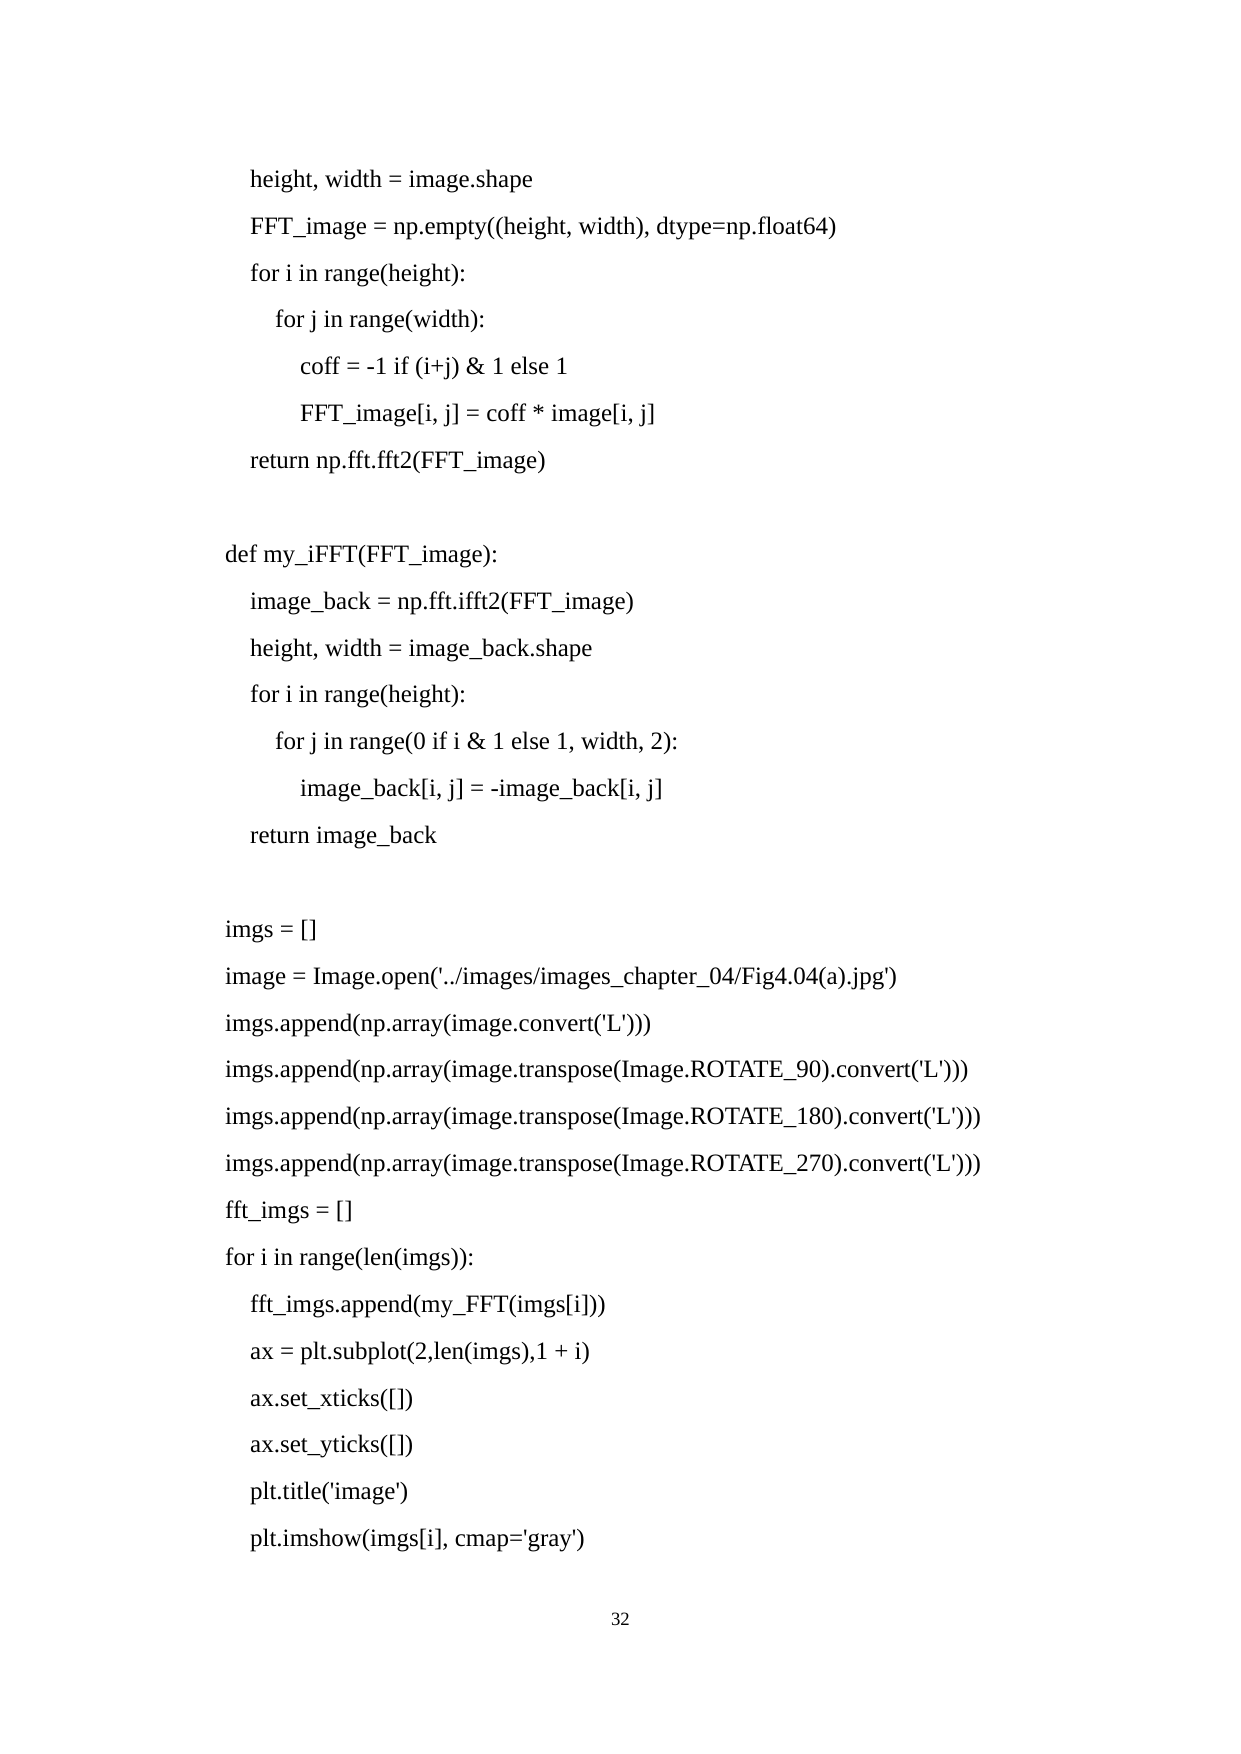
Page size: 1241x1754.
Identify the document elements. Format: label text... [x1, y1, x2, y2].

text coff = -1 if (i+j) & 1 else 1 [225, 349, 1090, 382]
text FFT_image[i, j] = coff * image[i, j] [225, 396, 1090, 429]
text ax.set_yticks([]) [225, 1428, 1090, 1460]
text fft_imgs = [] [225, 1193, 1090, 1226]
text image_back[i, j] = -image_back[i, j] [225, 771, 1090, 804]
text for j in range(width): [225, 303, 1090, 335]
text for i in range(len(imgs)): [225, 1240, 1090, 1273]
text for i in range(height): [225, 678, 1090, 710]
text height, width = image_back.shape [225, 631, 1090, 663]
text plt.imshow(imgs[i], cmap='gray') [225, 1521, 1090, 1554]
text def my_iFFT(FFT_image): [225, 537, 1090, 569]
text imgs.append(np.array(image.transpose(Image.ROTATE_90).convert('L'))) [225, 1053, 1090, 1085]
text imgs.append(np.array(image.convert('L'))) [225, 1006, 1090, 1038]
text image = Image.open('../images/images_chapter_04/Fig4.04(a).jpg') [225, 959, 1090, 991]
text plt.title('image') [225, 1474, 1090, 1507]
text for i in range(height): [225, 256, 1090, 288]
text fft_imgs.append(my_FFT(imgs[i])) [225, 1287, 1090, 1319]
text FFT_image = np.empty((height, width), dtype=np.float64) [225, 209, 1090, 241]
text ax.set_xticks([]) [225, 1381, 1090, 1413]
text imgs = [] [225, 912, 1090, 944]
text return np.fft.fft2(FFT_image) [225, 443, 1090, 476]
text image_back = np.fft.ifft2(FFT_image) [225, 584, 1090, 616]
text for j in range(0 if i & 1 else 1, width, 2): [225, 724, 1090, 757]
text imgs.append(np.array(image.transpose(Image.ROTATE_180).convert('L'))) [225, 1099, 1090, 1132]
text return image_back [225, 818, 1090, 851]
text imgs.append(np.array(image.transpose(Image.ROTATE_270).convert('L'))) [225, 1146, 1090, 1179]
text ax = plt.subplot(2,len(imgs),1 + i) [225, 1334, 1090, 1366]
text height, width = image.shape [225, 162, 1090, 194]
